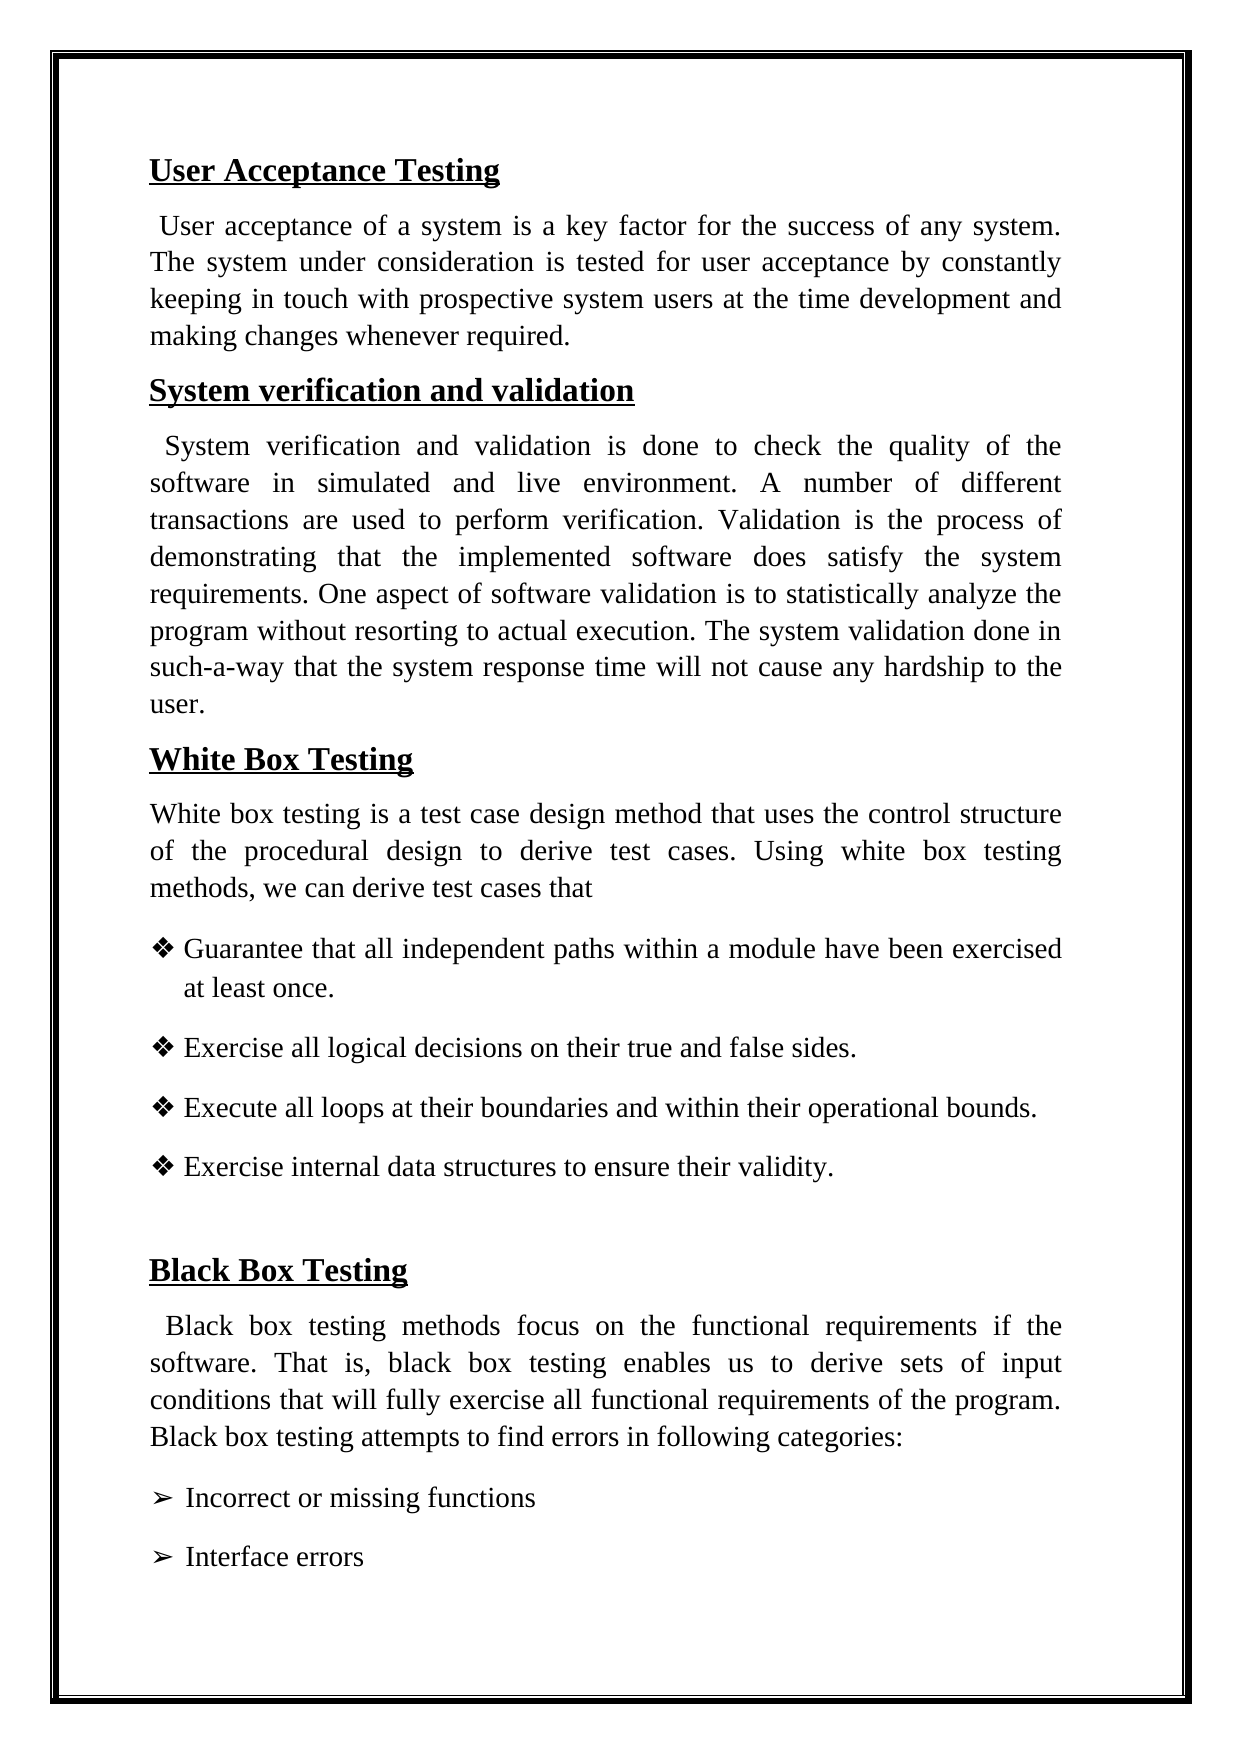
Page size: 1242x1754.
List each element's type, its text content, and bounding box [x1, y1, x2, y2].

subtitle Black Box Testing [148, 1251, 1092, 1289]
subtitle System verification and validation [148, 371, 1092, 409]
list Guarantee that all independent paths within a module have been exercised at least once. [150, 927, 1063, 1004]
text White box testing is a test case design method that uses the control structure of the procedural design to derive test cases. Using white box testing methods, we can derive test cases that [149, 797, 1063, 904]
text Black box testing methods focus on the functional requirements if the software. That is, black box testing enables us to derive sets of input conditions that will fully exercise all functional requirements of the program. Black box testing attempts to find errors in following categories: [149, 1308, 1063, 1452]
text User acceptance of a system is a key factor for the success of any system. The system under consideration is tested for user acceptance by constantly keeping in touch with prospective system users at the time development and making changes whenever required. [149, 208, 1063, 352]
text System verification and validation is done to check the quality of the software in simulated and live environment. A number of different transactions are used to perform verification. Validation is the process of demonstrating that the implemented software does satisfy the system requirements. One aspect of software validation is to statistically analyze the program without resorting to actual execution. The system validation done in such-a-way that the system response time will not cause any hardship to the user. [149, 428, 1063, 720]
list Interface errors [150, 1535, 1063, 1575]
subtitle User Acceptance Testing [148, 150, 1092, 188]
list Incorrect or missing functions [150, 1476, 1063, 1516]
list Exercise internal data structures to ensure their validity. [150, 1145, 1063, 1185]
subtitle White Box Testing [148, 739, 1092, 777]
list Exercise all logical decisions on their true and false sides. [150, 1027, 1063, 1066]
list Execute all loops at their boundaries and within their operational bounds. [150, 1086, 1063, 1126]
